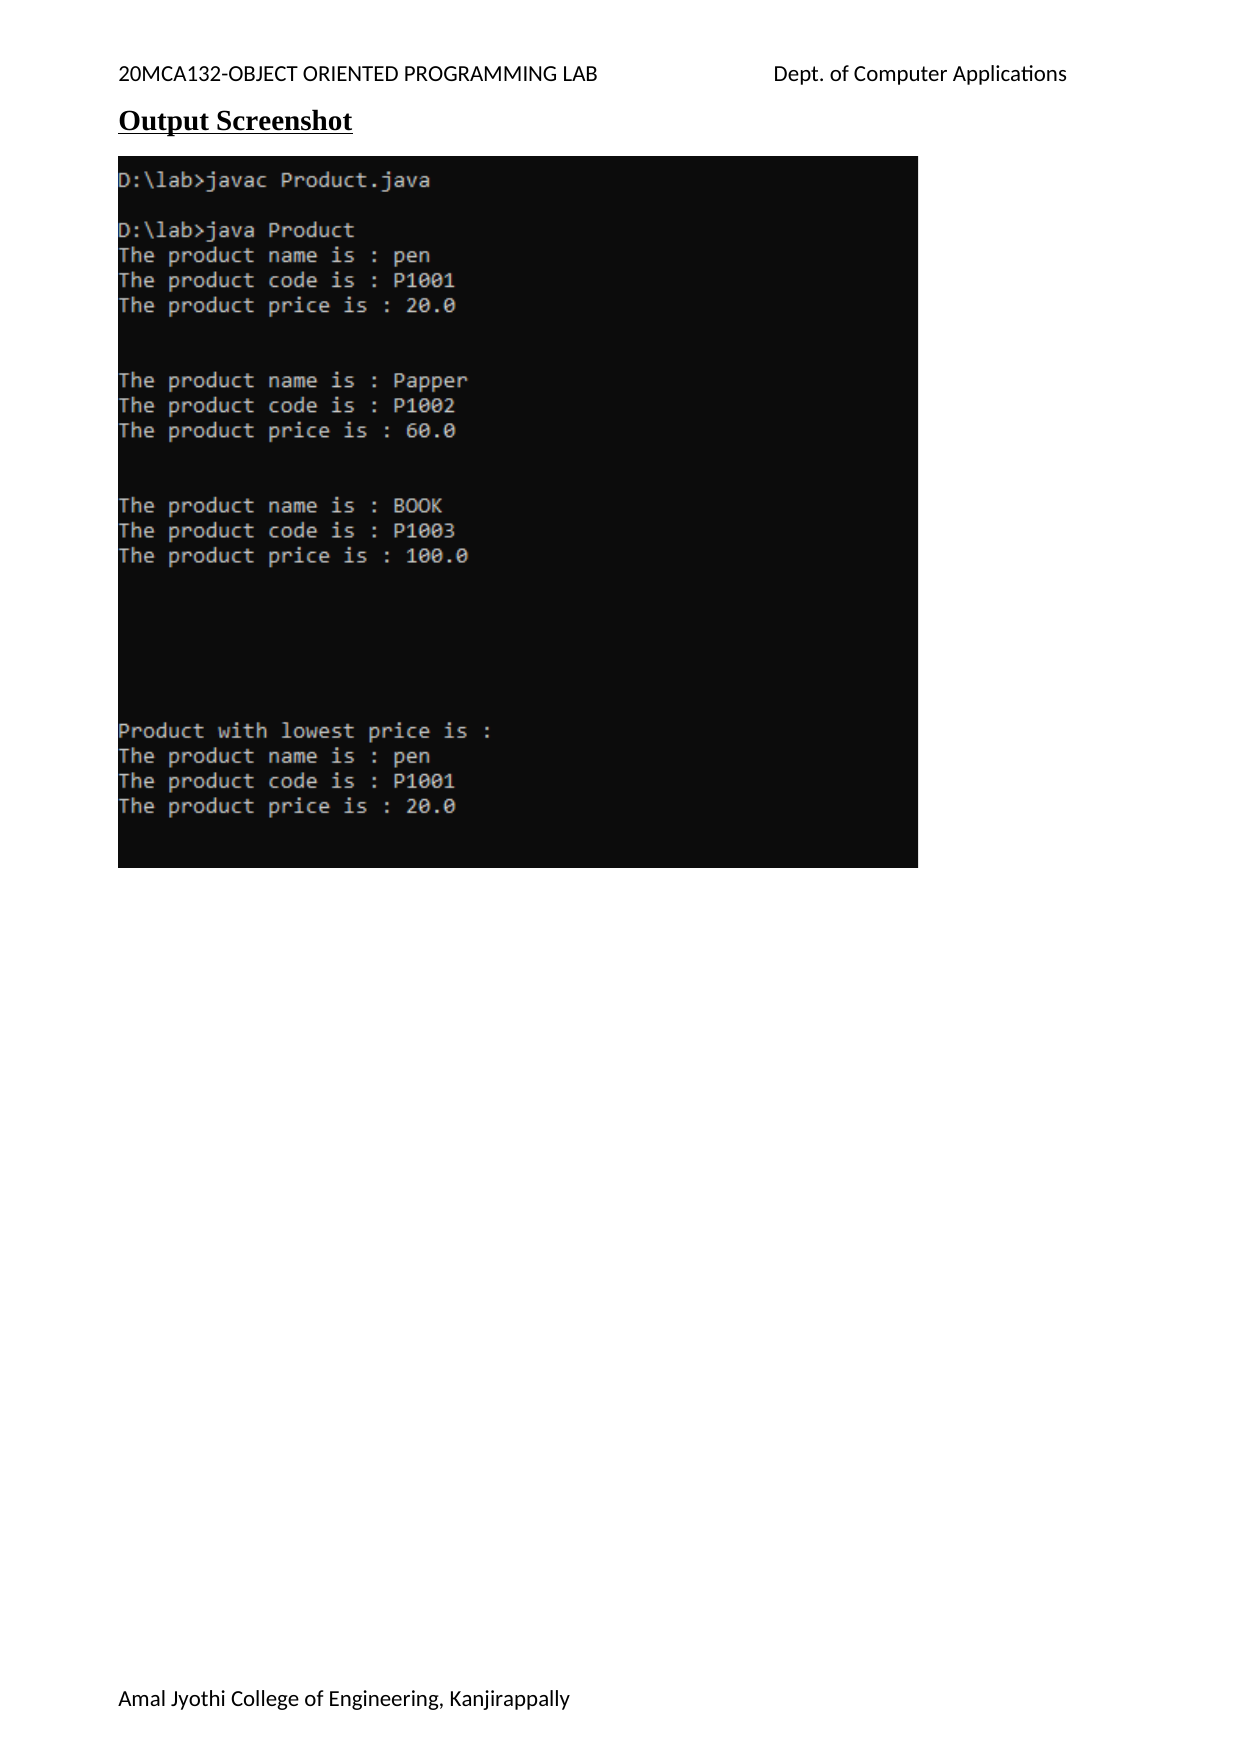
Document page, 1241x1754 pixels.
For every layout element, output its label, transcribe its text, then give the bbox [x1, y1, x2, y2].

picture [118, 156, 919, 868]
text Output Screenshot [118, 103, 1167, 137]
